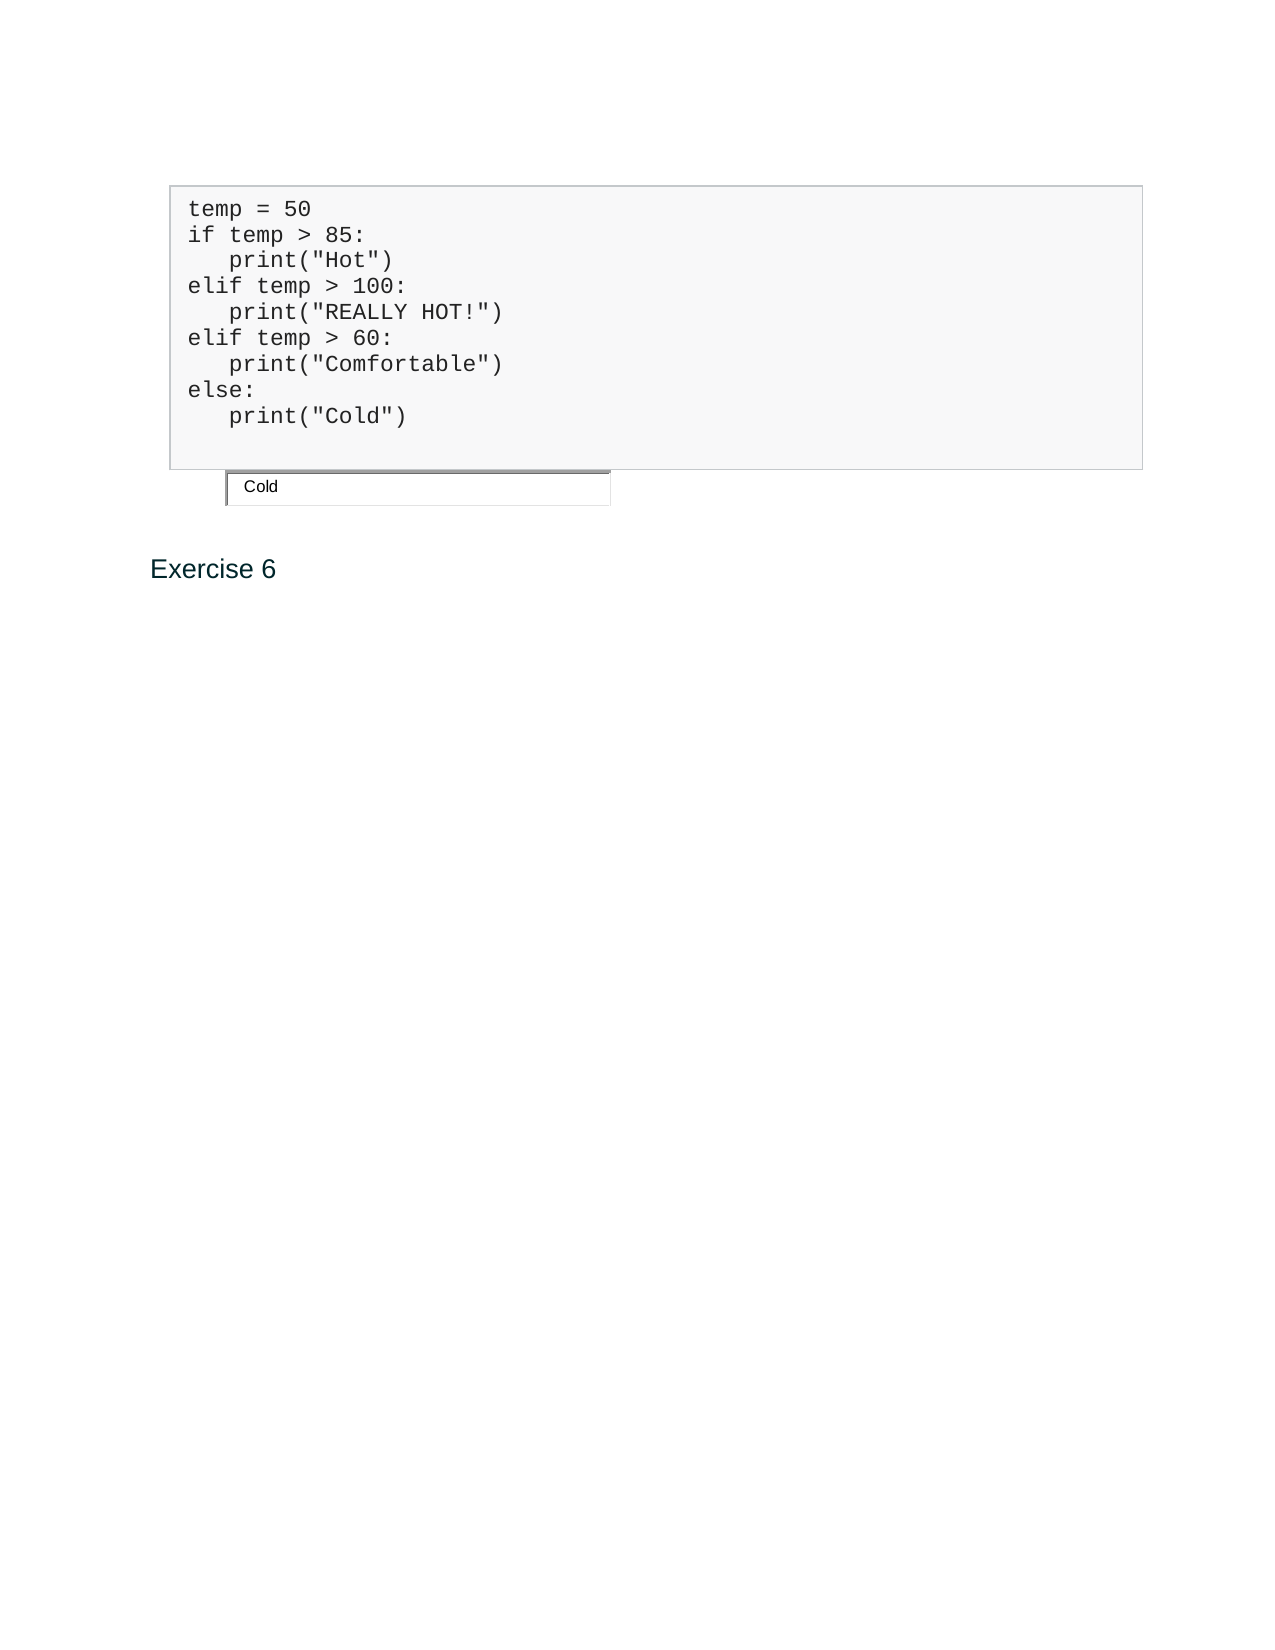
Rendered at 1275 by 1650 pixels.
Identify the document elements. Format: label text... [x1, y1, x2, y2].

text elif temp > 100: [171, 263, 1142, 289]
text elif temp > 60: [171, 315, 1142, 341]
text else: [171, 367, 1142, 392]
subtitle Exercise 6 [150, 553, 1125, 585]
text print("Hot") [171, 237, 1142, 263]
text print("Cold") [171, 392, 1142, 418]
text print("REALLY HOT!") [171, 289, 1142, 315]
text print("Comfortable") [171, 341, 1142, 367]
text if temp > 85: [171, 211, 1142, 237]
text temp = 50 [171, 187, 1142, 211]
